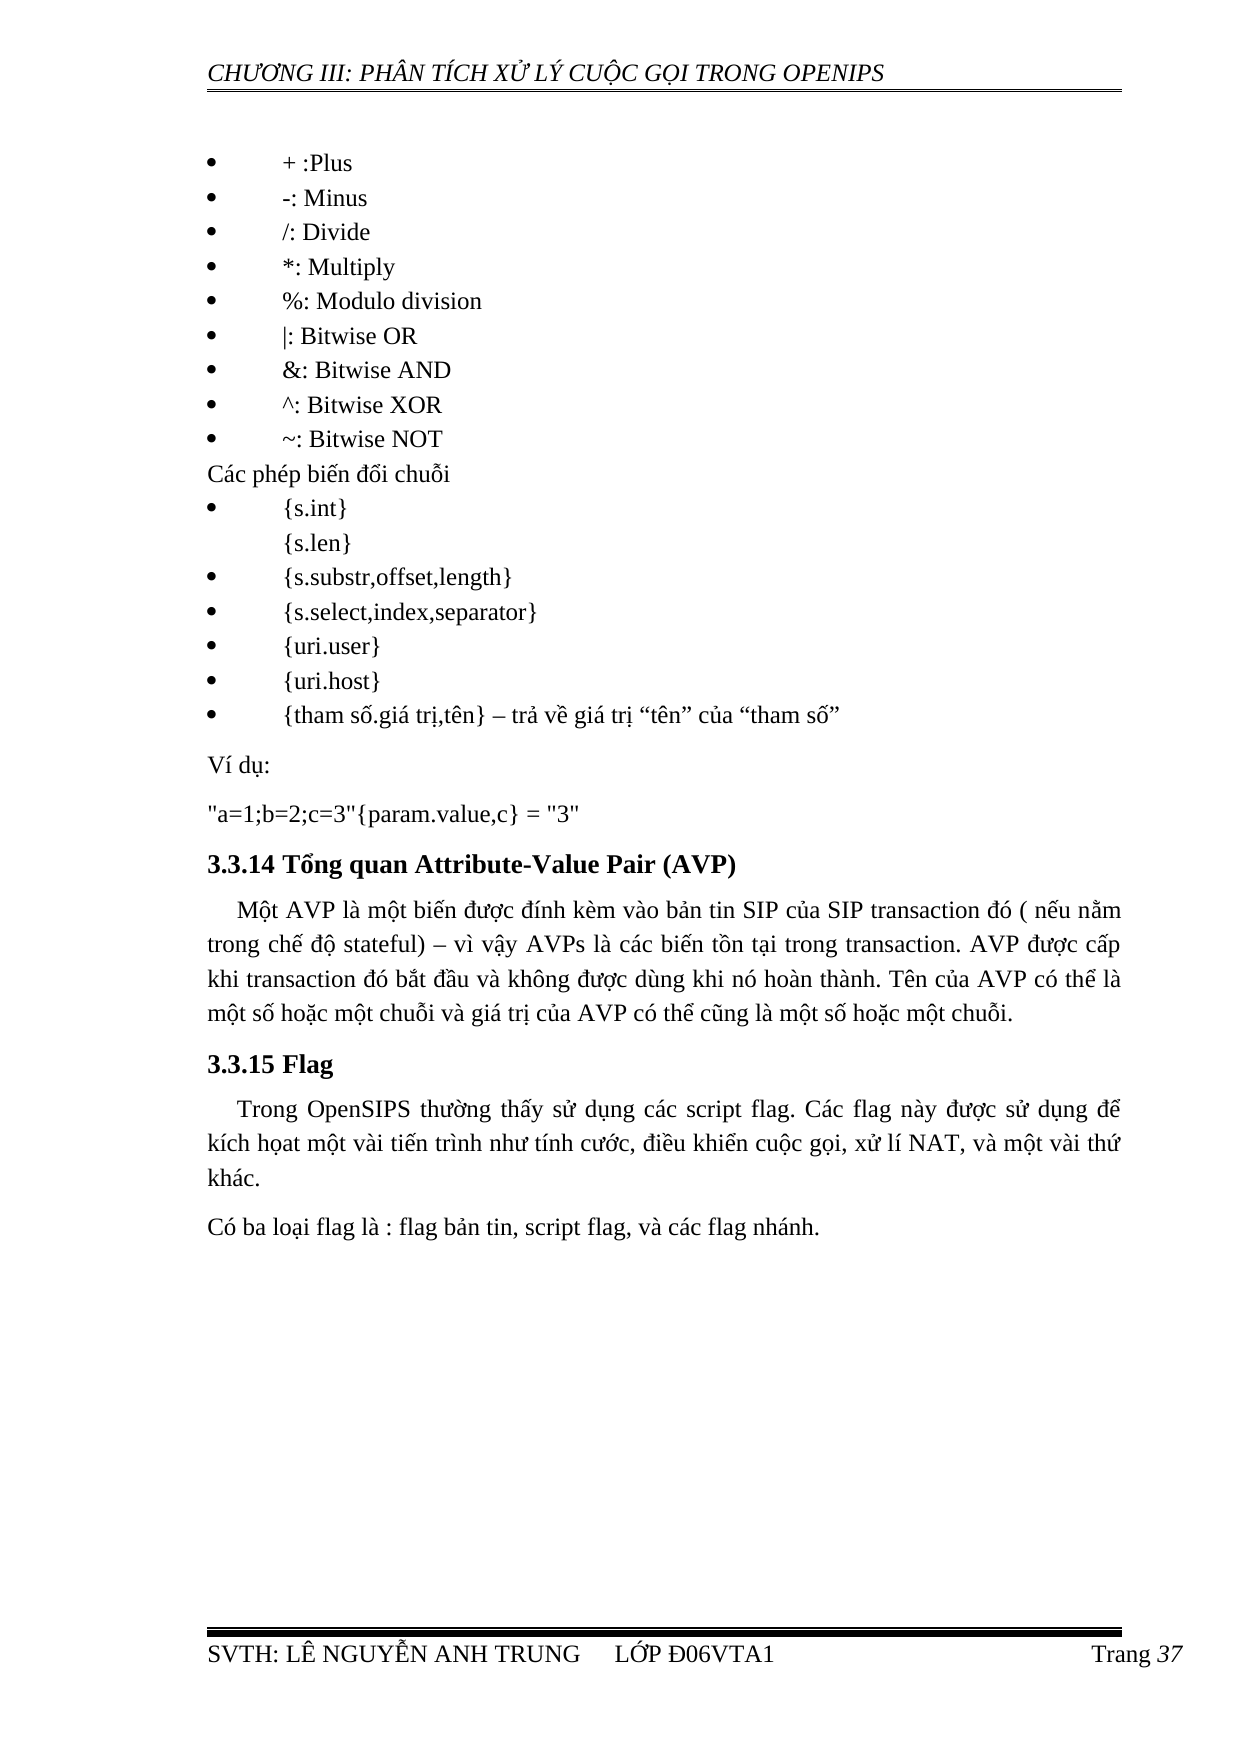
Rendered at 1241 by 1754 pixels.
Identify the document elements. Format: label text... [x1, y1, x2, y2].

list %: Modulo division [207, 286, 1122, 315]
text Tổng quan Attribute-Value Pair (AVP) [207, 849, 1122, 880]
list {uri.user} [207, 631, 1122, 660]
list *: Multiply [207, 252, 1122, 281]
list {s.substr,offset,length} [207, 562, 1122, 591]
list ~: Bitwise NOT [207, 424, 1122, 453]
list {s.int} [207, 493, 1122, 522]
list &: Bitwise AND [207, 355, 1122, 384]
text "a=1;b=2;c=3"{param.value,c} = "3" [207, 799, 1122, 828]
text Trong OpenSIPS thường thấy sử dụng các script flag. Các flag này được sử dụng để kích họat một vài tiến trình như tính cước, điều khiển cuộc gọi, xử lí NAT, và một vài thứ khác. [207, 1094, 1122, 1192]
list /: Divide [207, 217, 1122, 246]
text Flag [207, 1048, 1122, 1079]
text Một AVP là một biến được đính kèm vào bản tin SIP của SIP transaction đó ( nếu nằm trong chế độ stateful) – vì vậy AVPs là các biến tồn tại trong transaction. AVP được cấp khi transaction đó bắt đầu và không được dùng khi nó hoàn thành. Tên của AVP có thể là một số hoặc một chuỗi và giá trị của AVP có thể cũng là một số hoặc một chuỗi. [207, 895, 1122, 1027]
list ^: Bitwise XOR [207, 390, 1122, 419]
list |: Bitwise OR [207, 321, 1122, 350]
list + :Plus [207, 148, 1122, 177]
list {s.select,index,separator} [207, 597, 1122, 626]
list Các phép biến đổi chuỗi [207, 459, 1122, 488]
list {s.len} [207, 528, 1122, 557]
text Có ba loại flag là : flag bản tin, script flag, và các flag nhánh. [207, 1212, 1122, 1241]
list {uri.host} [207, 666, 1122, 694]
list {tham số.giá trị,tên} – trả về giá trị “tên” của “tham số” [207, 700, 1122, 729]
text Ví dụ: [207, 750, 1122, 778]
list -: Minus [207, 183, 1122, 212]
